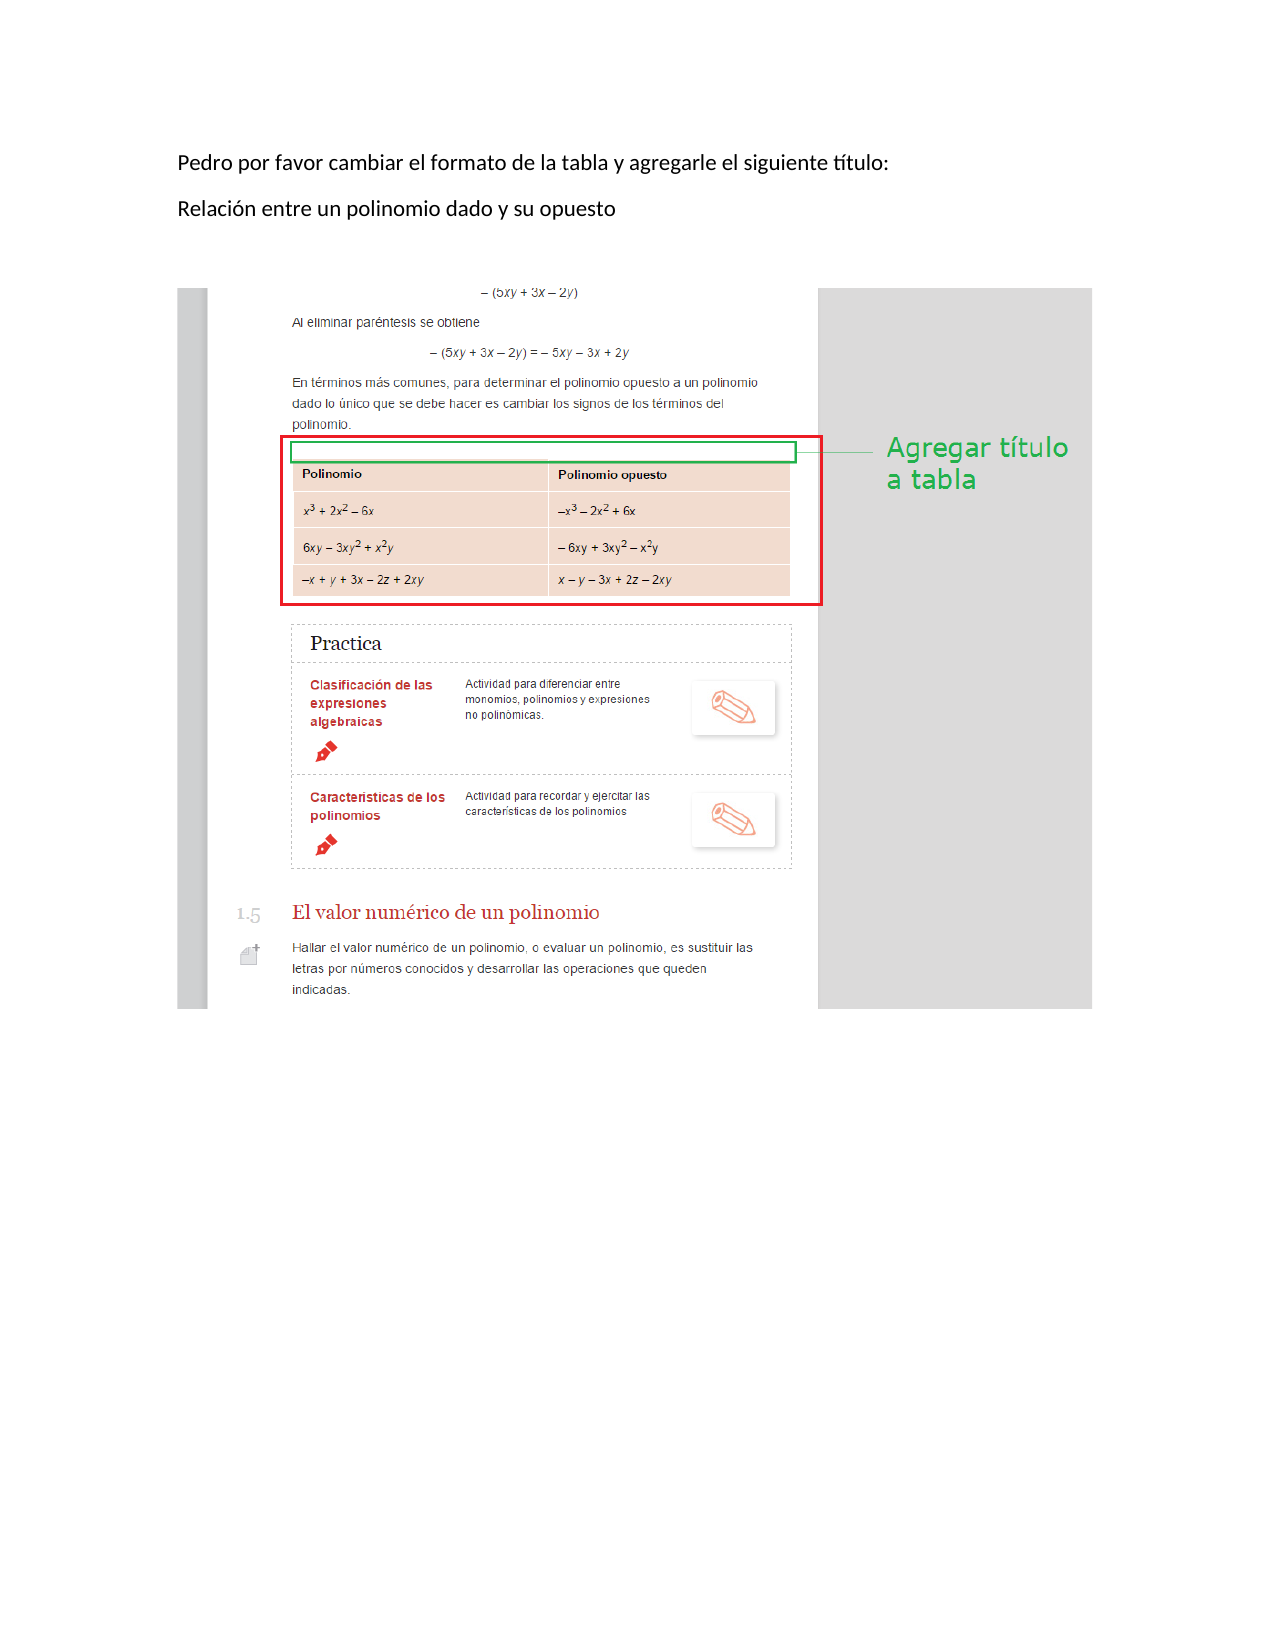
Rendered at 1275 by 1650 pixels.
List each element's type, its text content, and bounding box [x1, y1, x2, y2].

text Relación entre un polinomio dado y su opuesto [177, 194, 1098, 222]
picture [177, 288, 1093, 1009]
text Pedro por favor cambiar el formato de la tabla y agregarle el siguiente título: [177, 148, 1098, 176]
